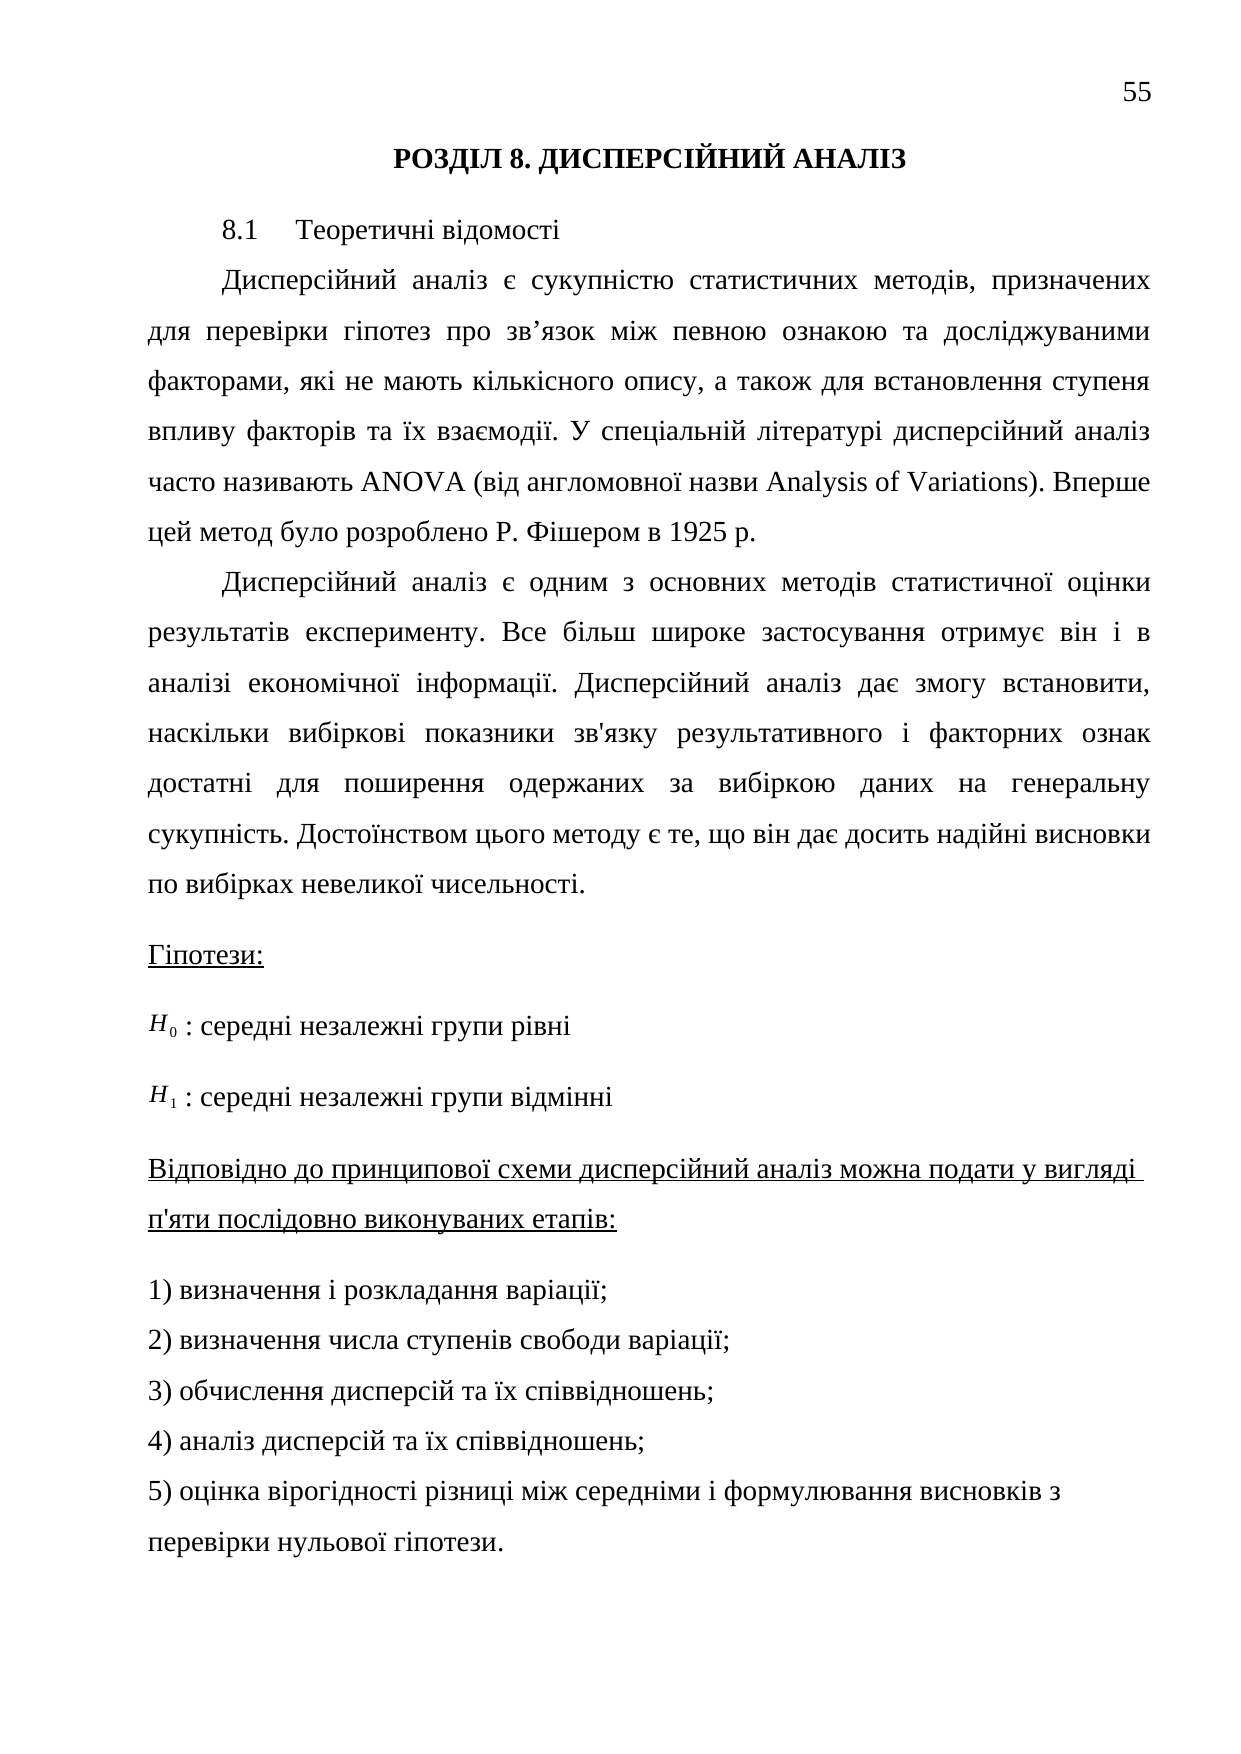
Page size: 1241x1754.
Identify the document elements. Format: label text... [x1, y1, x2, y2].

text Відповідно до принципової схеми дисперсійний аналіз можна подати у вигляді п'яти послідовно виконуваних етапів: [148, 1151, 1152, 1234]
list Теоретичні відомості [148, 212, 1152, 246]
text 4) аналіз дисперсій та їх співвідношень; [148, 1423, 1152, 1457]
text РОЗДІЛ 8. ДИСПЕРСІЙНИЙ АНАЛІЗ [148, 141, 1152, 174]
text 3) обчислення дисперсій та їх співвідношень; [148, 1373, 1152, 1406]
list Дисперсійний аналіз є сукупністю статистичних методів, призначених для перевірки гіпотез про зв’язок між певною ознакою та досліджуваними факторами, які не мають кількісного опису, а також для встановлення ступеня впливу факторів та їх взаємодії. У спеціальній літературі дисперсійний аналіз часто називають ANOVA (від англомовної назви Analysis of Variations). Вперше цей метод було розроблено Р. Фішером в 1925 р. [148, 262, 1152, 547]
text 1) визначення і розкладання варіації; [148, 1272, 1152, 1306]
text 2) визначення числа ступенів свободи варіації; [148, 1322, 1152, 1356]
text : середні незалежні групи відмінні [148, 1079, 1152, 1113]
text Гіпотези: [148, 937, 1152, 971]
list Дисперсійний аналіз є одним з основних методів статистичної оцінки результатів експерименту. Все більш широке застосування отримує він і в аналізі економічної інформації. Дисперсійний аналіз дає змогу встановити, наскільки вибіркові показники зв'язку результативного і факторних ознак достатні для поширення одержаних за вибіркою даних на генеральну сукупність. Достоїнством цього методу є те, що він дає досить надійні висновки по вибірках невеликої чисельності. [148, 564, 1152, 900]
text : середні незалежні групи рівні [148, 1008, 1152, 1042]
text 5) оцінка вірогідності різниці між середніми і формулювання висновків з перевірки нульової гіпотези. [148, 1473, 1152, 1557]
